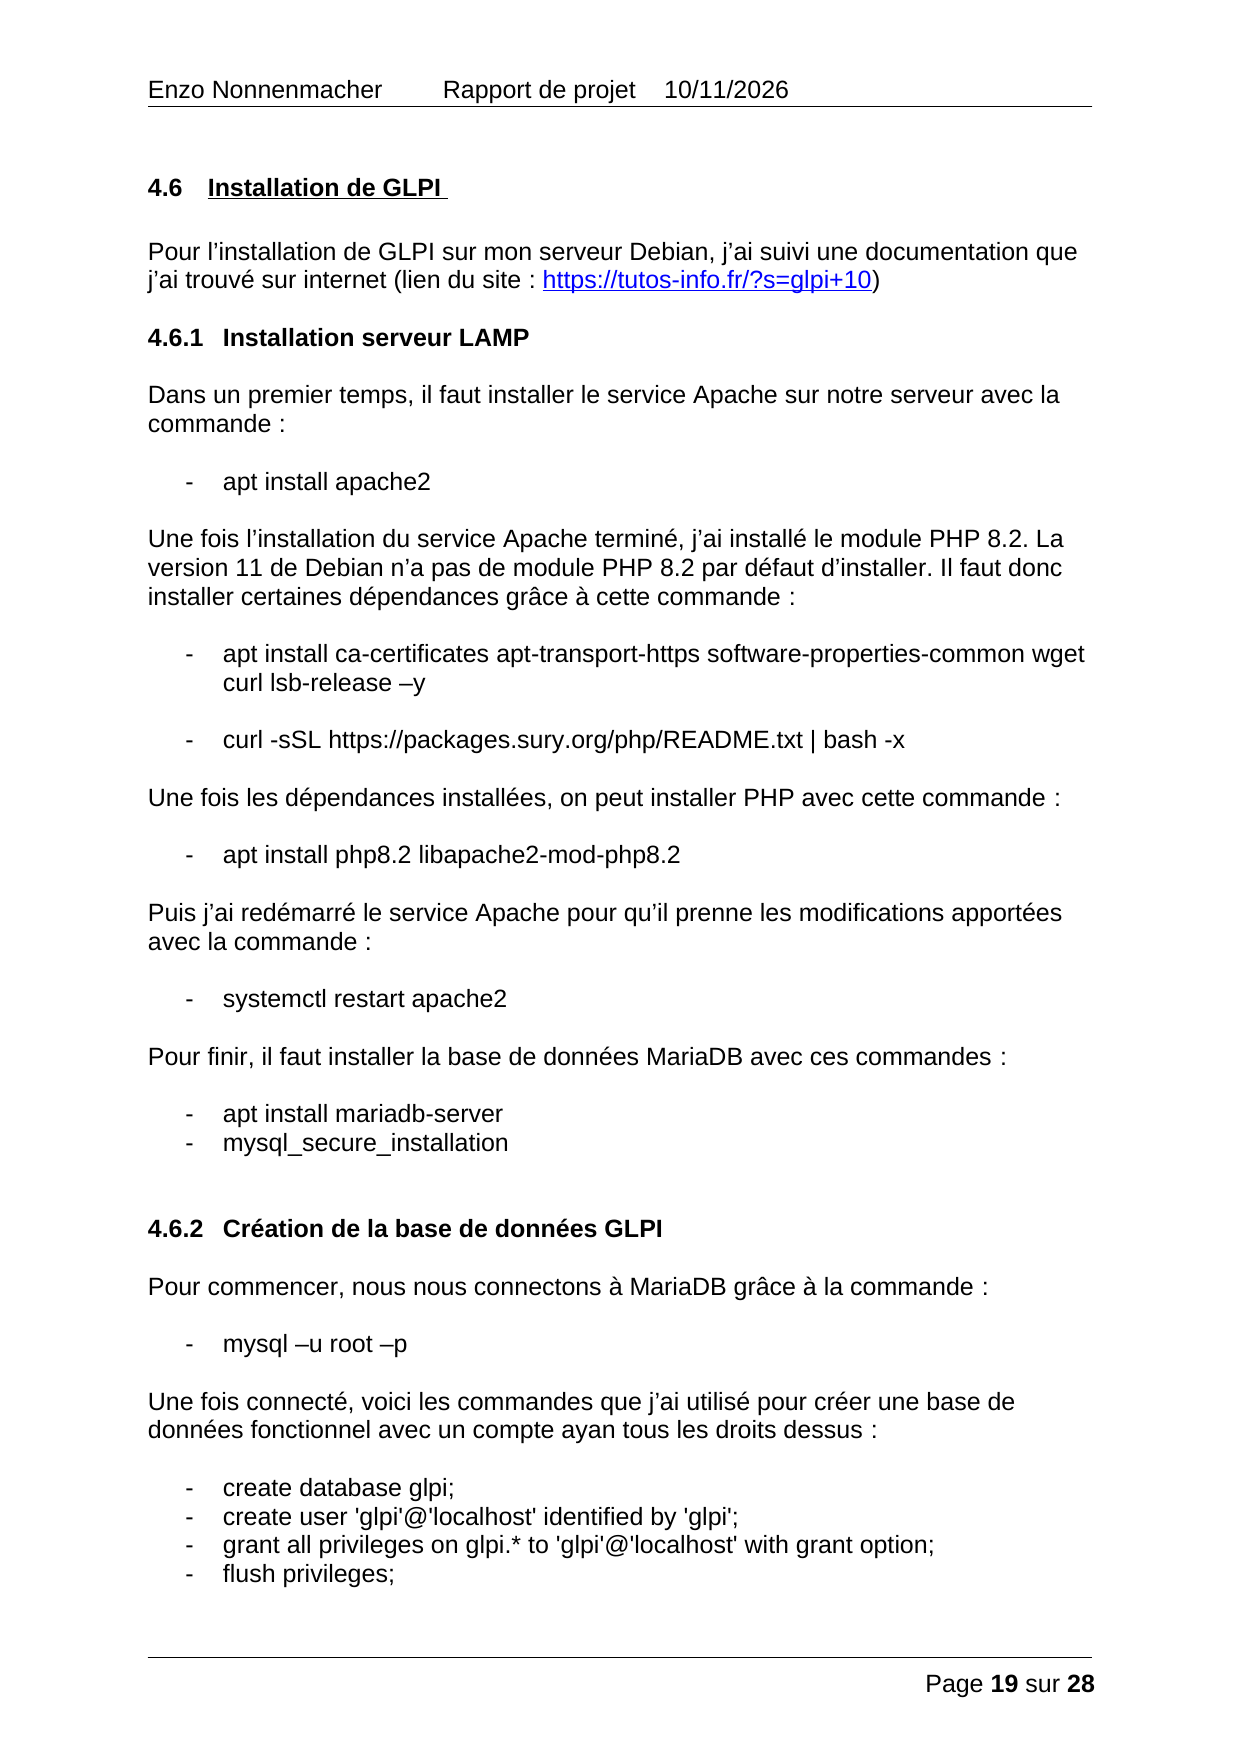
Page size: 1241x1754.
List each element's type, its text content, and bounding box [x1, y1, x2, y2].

list create user 'glpi'@'localhost' identified by 'glpi'; [185, 1501, 1092, 1530]
list apt install ca-certificates apt-transport-https software-properties-common wget curl lsb-release –y [185, 639, 1092, 696]
list mysql_secure_installation [185, 1128, 1092, 1156]
list curl -sSL https://packages.sury.org/php/README.txt | bash -x [185, 725, 1092, 754]
list grant all privileges on glpi.* to 'glpi'@'localhost' with grant option; [185, 1530, 1092, 1559]
list systemctl restart apache2 [185, 984, 1092, 1013]
list apt install mariadb-server [185, 1099, 1092, 1128]
text Pour commencer, nous nous connectons à MariaDB grâce à la commande : [148, 1271, 1092, 1300]
subtitle Création de la base de données GLPI [148, 1214, 1092, 1243]
text Pour finir, il faut installer la base de données MariaDB avec ces commandes : [148, 1041, 1092, 1070]
text Puis j’ai redémarré le service Apache pour qu’il prenne les modifications apportées avec la commande : [148, 898, 1092, 955]
text Dans un premier temps, il faut installer le service Apache sur notre serveur avec la commande : [148, 380, 1092, 438]
list create database glpi; [185, 1473, 1092, 1501]
subtitle Installation serveur LAMP [148, 323, 1092, 351]
text Une fois les dépendances installées, on peut installer PHP avec cette commande : [148, 783, 1092, 811]
text Pour l’installation de GLPI sur mon serveur Debian, j’ai suivi une documentation que j’ai trouvé sur internet (lien du site : https://tutos-info.fr/?s=glpi+10) [148, 236, 1092, 294]
list apt install php8.2 libapache2-mod-php8.2 [185, 840, 1092, 869]
subtitle Installation de GLPI [148, 173, 1092, 201]
text Une fois connecté, voici les commandes que j’ai utilisé pour créer une base de données fonctionnel avec un compte ayan tous les droits dessus : [148, 1386, 1092, 1444]
list apt install apache2 [185, 466, 1092, 495]
list flush privileges; [185, 1559, 1092, 1588]
list mysql –u root –p [185, 1329, 1092, 1358]
text Une fois l’installation du service Apache terminé, j’ai installé le module PHP 8.2. La version 11 de Debian n’a pas de module PHP 8.2 par défaut d’installer. Il faut donc installer certaines dépendances grâce à cette commande : [148, 524, 1092, 610]
